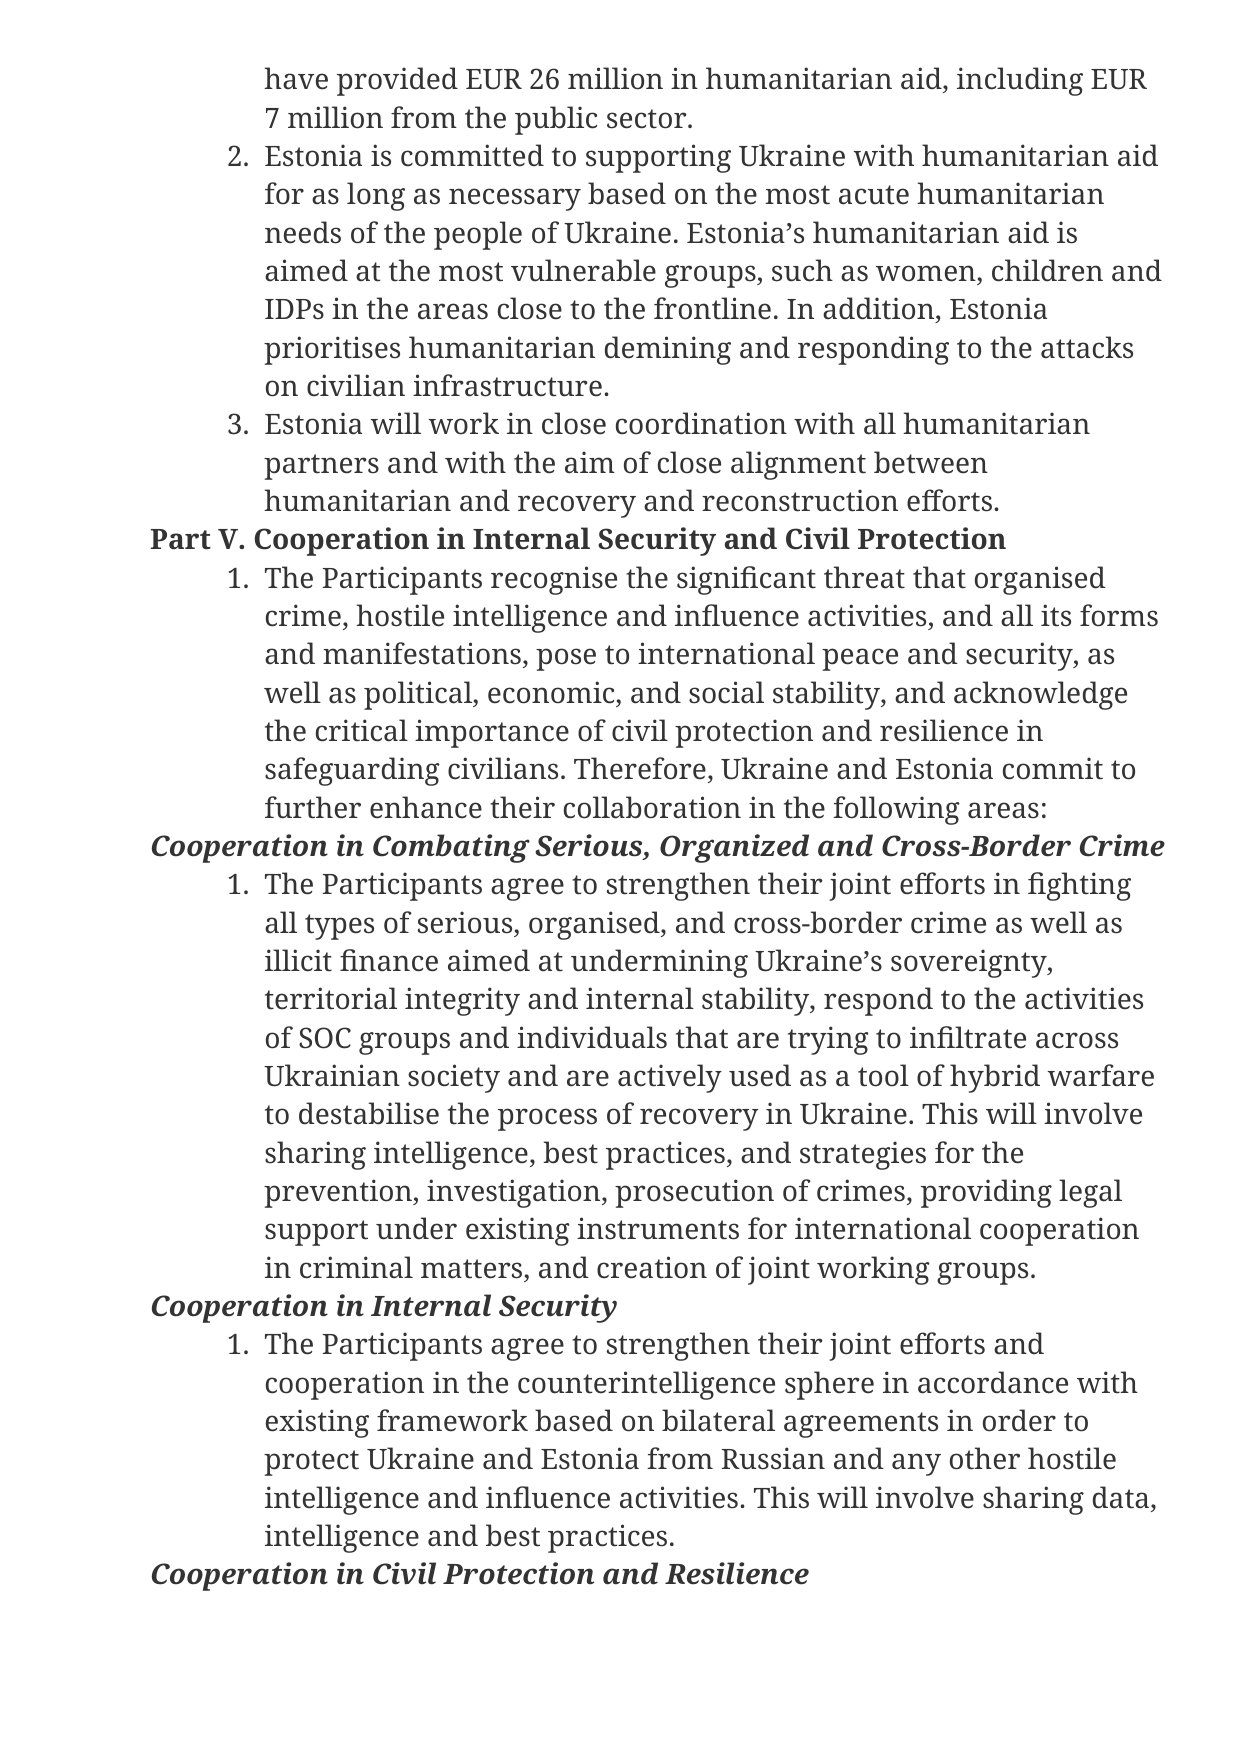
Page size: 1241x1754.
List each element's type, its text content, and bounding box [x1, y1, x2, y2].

text Cooperation in Combating Serious, Organized and Cross-Border Crime [150, 826, 1169, 864]
text Part V. Cooperation in Internal Security and Civil Protection [150, 519, 1169, 558]
list Estonia will work in close coordination with all humanitarian partners and with the aim of close alignment between humanitarian and recovery and reconstruction efforts. [227, 404, 1169, 519]
text Cooperation in Civil Protection and Resilience [150, 1554, 1169, 1593]
list The Participants agree to strengthen their joint efforts in fighting all types of serious, organised, and cross-border crime as well as illicit finance aimed at undermining Ukraine’s sovereignty, territorial integrity and internal stability, respond to the activities of SOC groups and individuals that are trying to infiltrate across Ukrainian society and are actively used as a tool of hybrid warfare to destabilise the process of recovery in Ukraine. This will involve sharing intelligence, best practices, and strategies for the prevention, investigation, prosecution of crimes, providing legal support under existing instruments for international cooperation in criminal matters, and creation of joint working groups. [227, 864, 1169, 1286]
list The Participants recognise the significant threat that organised crime, hostile intelligence and influence activities, and all its forms and manifestations, pose to international peace and security, as well as political, economic, and social stability, and acknowledge the critical importance of civil protection and resilience in safeguarding civilians. Therefore, Ukraine and Estonia commit to further enhance their collaboration in the following areas: [227, 558, 1169, 826]
text Cooperation in Internal Security [150, 1286, 1169, 1324]
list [227, 59, 1169, 136]
list The Participants agree to strengthen their joint efforts and cooperation in the counterintelligence sphere in accordance with existing framework based on bilateral agreements in order to protect Ukraine and Estonia from Russian and any other hostile intelligence and influence activities. This will involve sharing data, intelligence and best practices. [227, 1324, 1169, 1554]
list Estonia is committed to supporting Ukraine with humanitarian aid for as long as necessary based on the most acute humanitarian needs of the people of Ukraine. Estonia’s humanitarian aid is aimed at the most vulnerable groups, such as women, children and IDPs in the areas close to the frontline. In addition, Estonia prioritises humanitarian demining and responding to the attacks on civilian infrastructure. [227, 136, 1169, 404]
